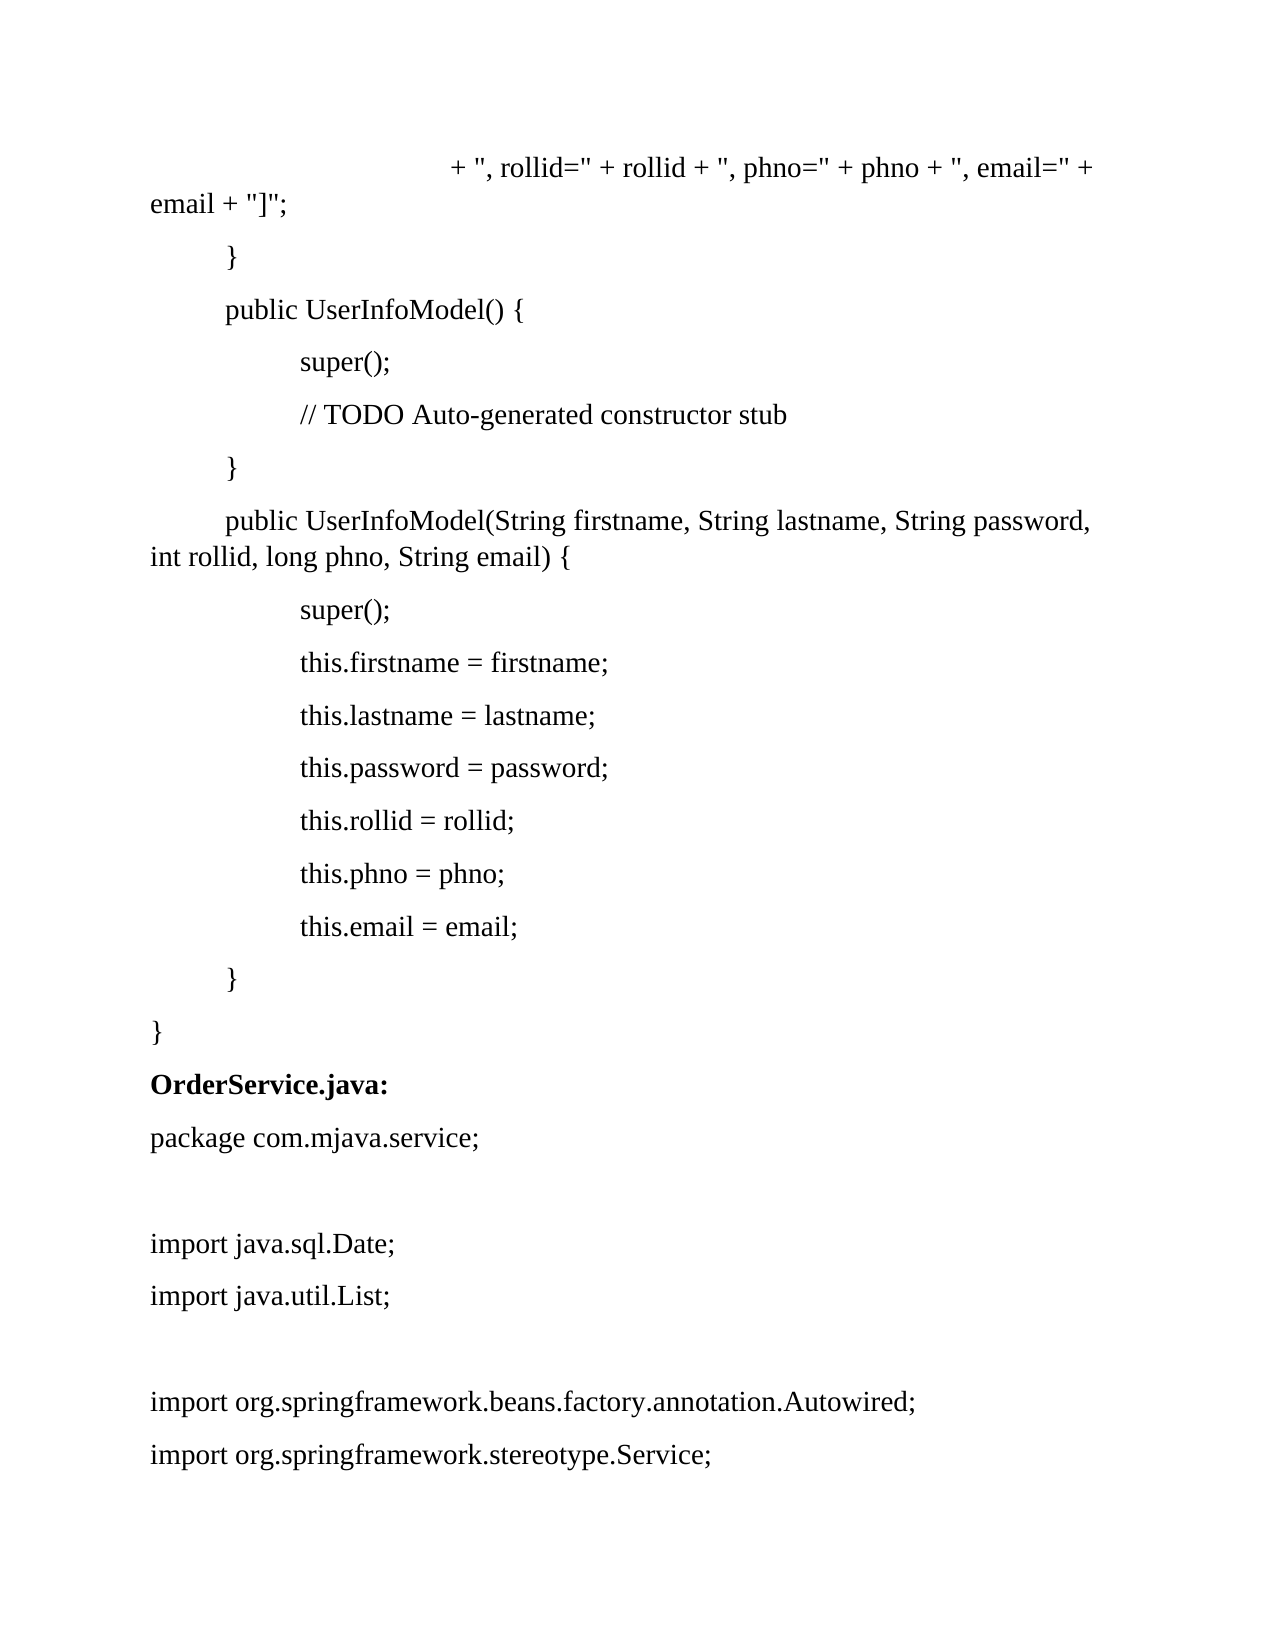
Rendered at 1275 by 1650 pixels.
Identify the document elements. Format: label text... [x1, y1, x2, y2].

text public UserInfoModel(String firstname, String lastname, String password, int rollid, long phno, String email) { [150, 503, 1125, 573]
text this.email = email; [150, 909, 1125, 942]
text super(); [150, 592, 1125, 626]
text import java.util.List; [150, 1278, 1125, 1312]
text import org.springframework.stereotype.Service; [150, 1437, 1125, 1471]
text } [150, 450, 1125, 484]
text } [150, 239, 1125, 272]
text import java.sql.Date; [150, 1226, 1125, 1259]
text } [150, 1014, 1125, 1048]
text this.password = password; [150, 750, 1125, 784]
text OrderService.java: [150, 1067, 1125, 1101]
text this.lastname = lastname; [150, 698, 1125, 731]
text super(); [150, 344, 1125, 378]
text this.rollid = rollid; [150, 803, 1125, 837]
text } [150, 962, 1125, 995]
text public UserInfoModel() { [150, 292, 1125, 325]
text + ", rollid=" + rollid + ", phno=" + phno + ", email=" + email + "]"; [150, 150, 1125, 220]
text package com.mjava.service; [150, 1120, 1125, 1154]
text this.phno = phno; [150, 856, 1125, 889]
text this.firstname = firstname; [150, 645, 1125, 678]
text // TODO Auto-generated constructor stub [150, 397, 1125, 431]
text import org.springframework.beans.factory.annotation.Autowired; [150, 1384, 1125, 1418]
